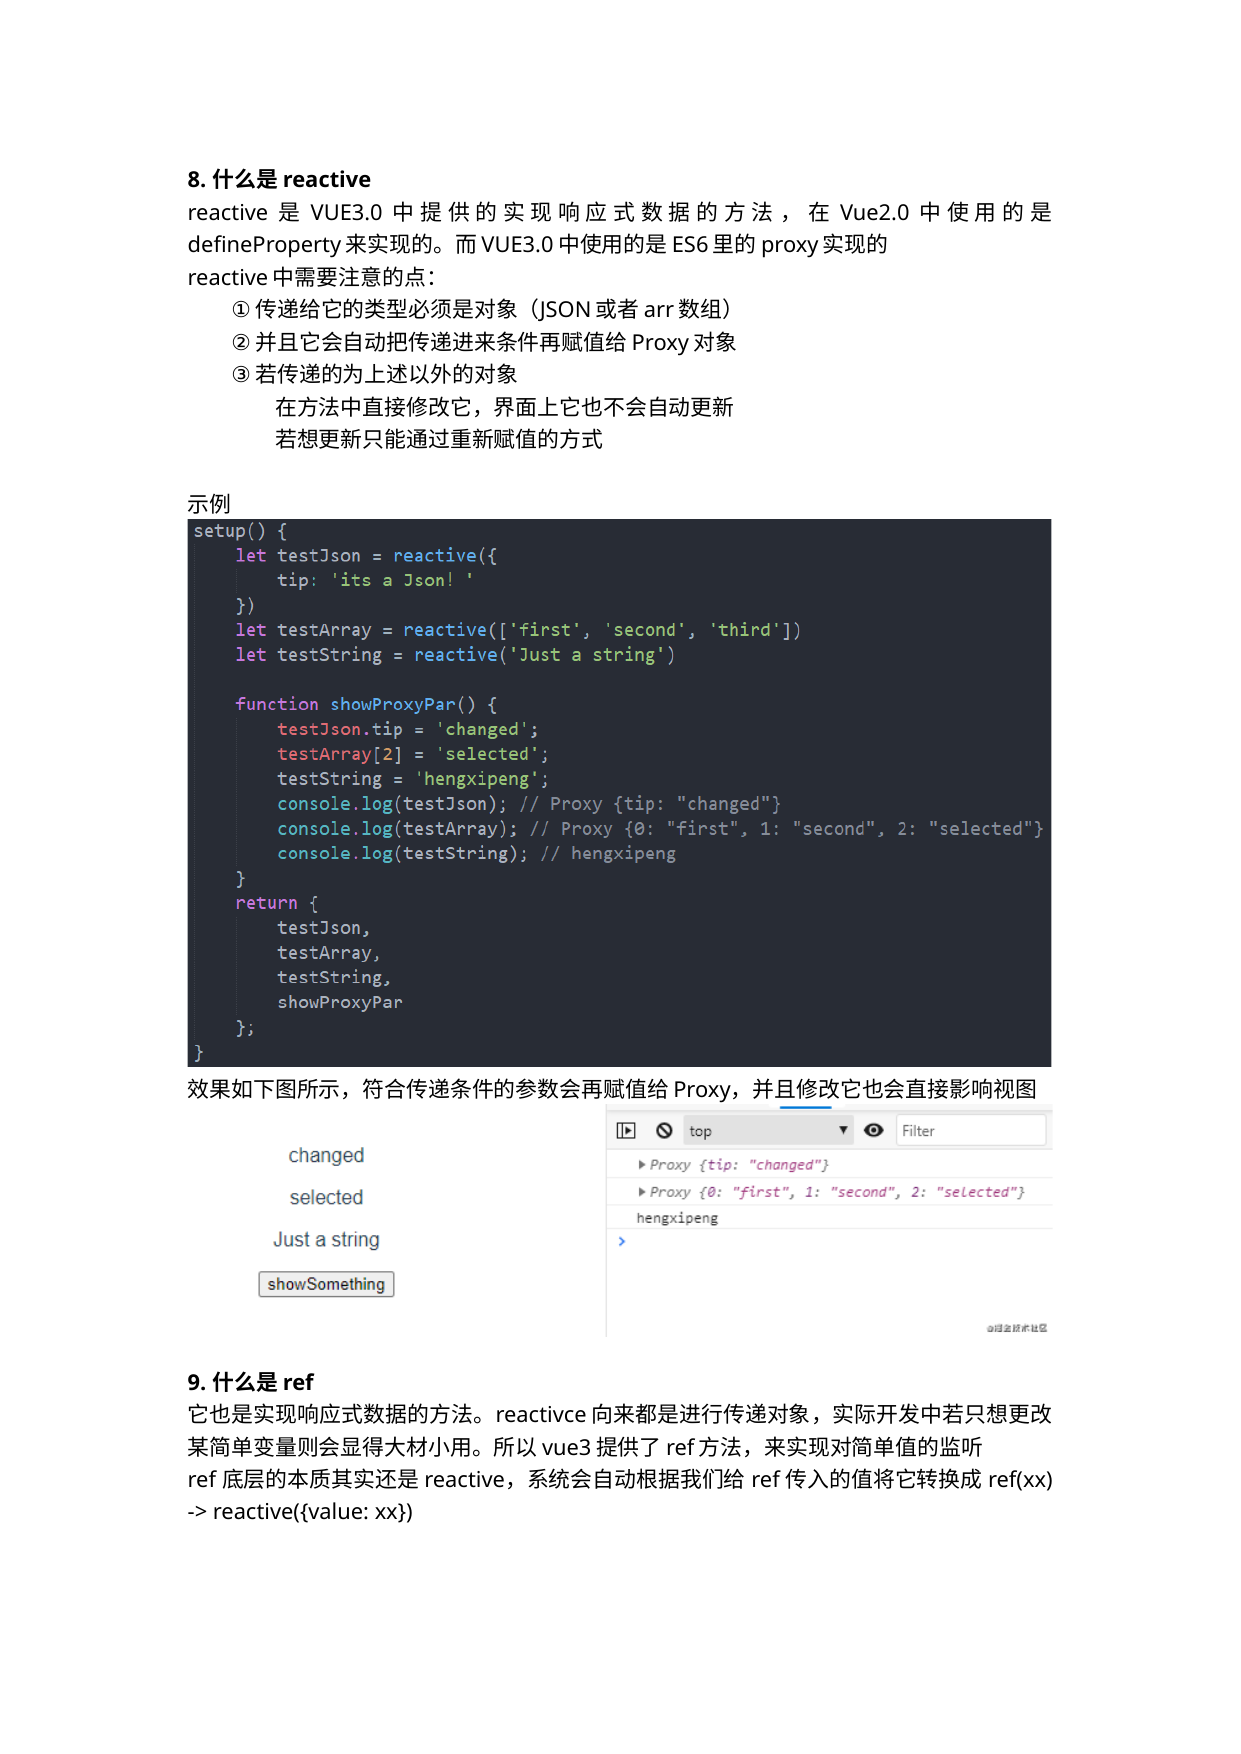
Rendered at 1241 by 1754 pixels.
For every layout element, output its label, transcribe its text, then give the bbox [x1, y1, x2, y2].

picture [187, 1104, 1053, 1337]
text 它也是实现响应式数据的方法。reactivce向来都是进行传递对象，实际开发中若只想更改某简单变量则会显得大材小用。所以vue3提供了ref方法，来实现对简单值的监听 [187, 1397, 1053, 1462]
text 效果如下图所示，符合传递条件的参数会再赋值给Proxy，并且修改它也会直接影响视图 [187, 1072, 1053, 1104]
text ref 底层的本质其实还是 reactive，系统会自动根据我们给 ref 传入的值将它转换成 ref(xx) -> reactive({value: xx}) [187, 1462, 1053, 1527]
text ③若传递的为上述以外的对象 [187, 357, 1053, 389]
picture [187, 519, 1052, 1067]
text 示例 [187, 487, 1053, 519]
list 什么是 reactive [187, 162, 1053, 194]
text reactive中需要注意的点： [187, 259, 1053, 292]
text reactive是VUE3.0中提供的实现响应式数据的方法，在Vue2.0中使用的是defineProperty来实现的。而VUE3.0中使用的是ES6里的proxy实现的 [187, 194, 1053, 259]
list 什么是 ref [187, 1364, 1053, 1397]
text ②并且它会自动把传递进来条件再赋值给Proxy对象 [187, 324, 1053, 357]
text 在方法中直接修改它，界面上它也不会自动更新 [231, 389, 1053, 422]
text 若想更新只能通过重新赋值的方式 [231, 422, 1053, 454]
text ①传递给它的类型必须是对象（JSON或者arr数组） [187, 292, 1053, 324]
